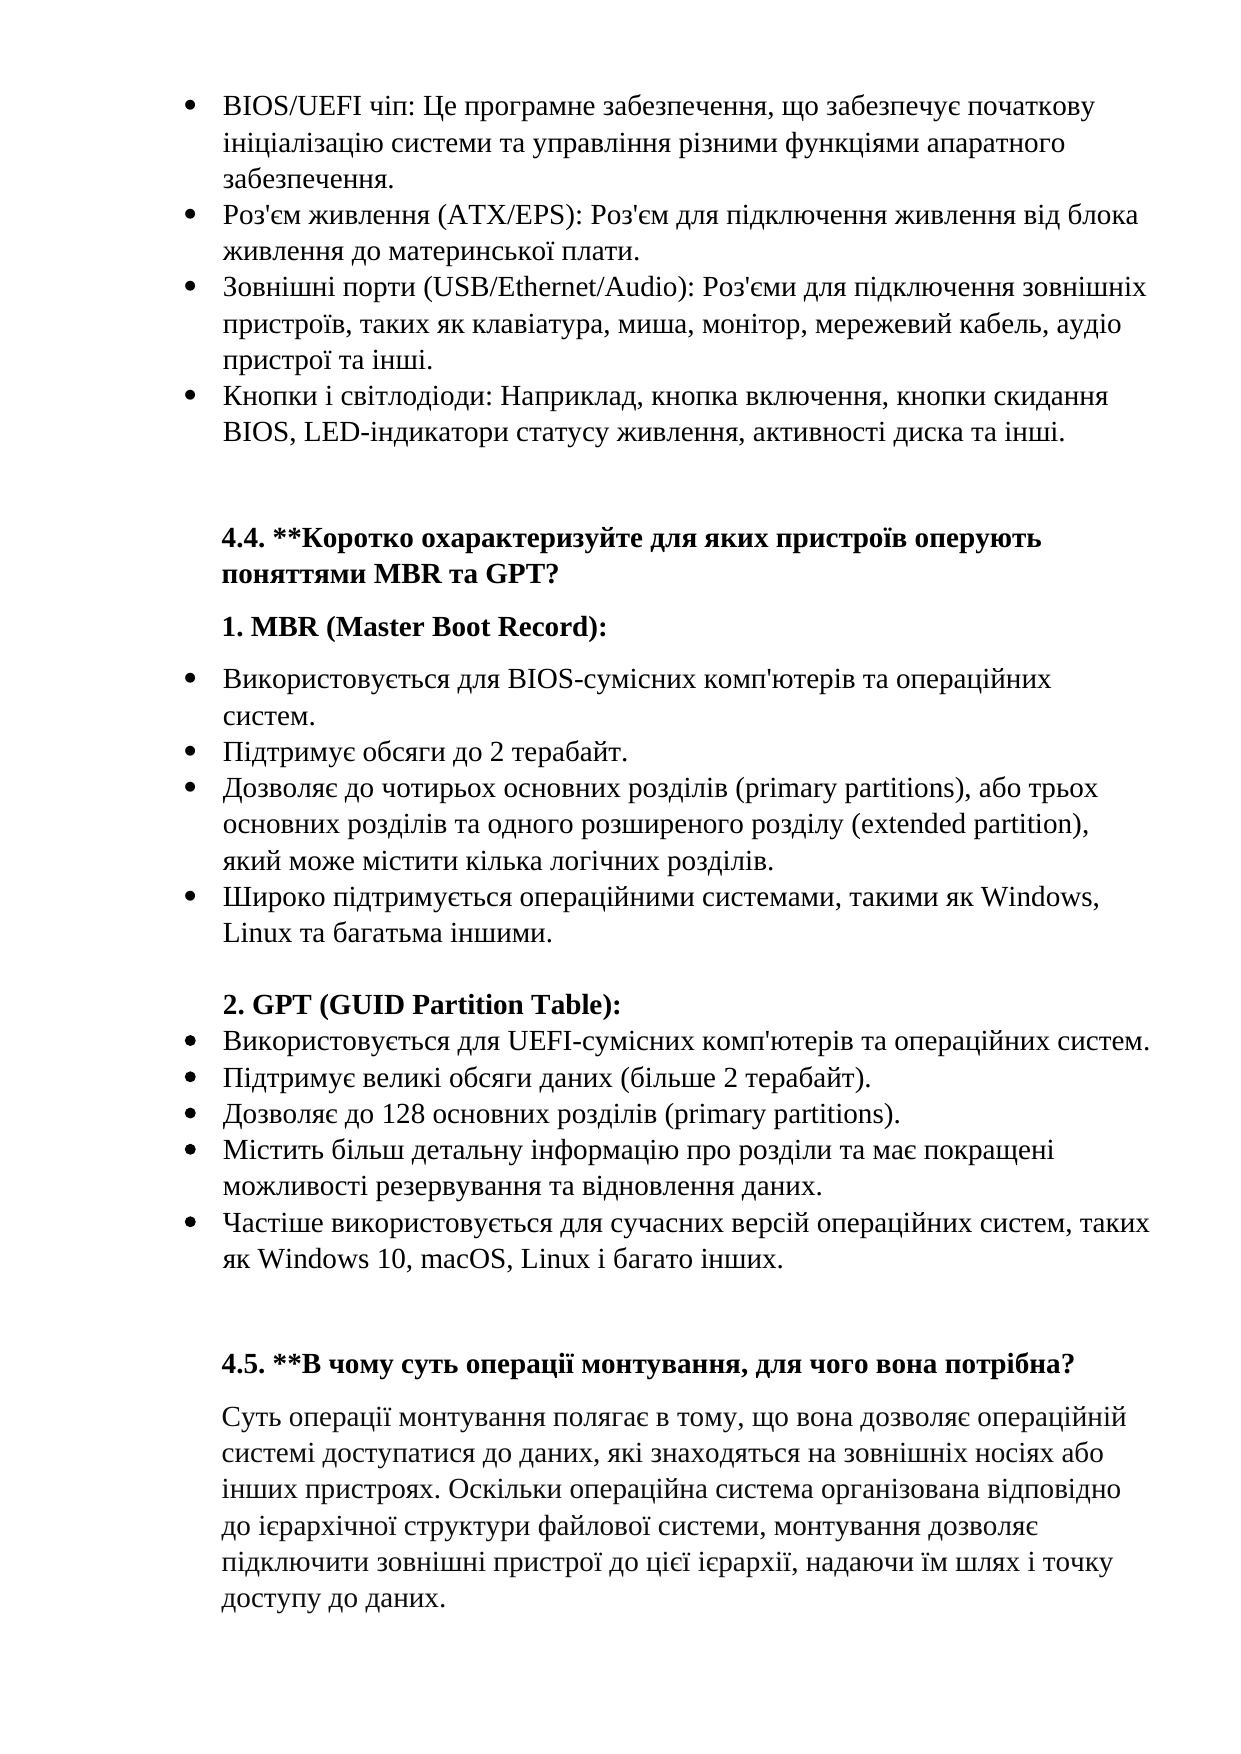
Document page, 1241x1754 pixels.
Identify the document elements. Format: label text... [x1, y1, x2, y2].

list Містить більш детальну інформацію про розділи та має покращені можливості резервування та відновлення даних. [185, 1132, 1152, 1202]
text Суть операції монтування полягає в тому, що вона дозволяє операційній системі доступатися до даних, які знаходяться на зовнішніх носіях або інших пристроях. Оскільки операційна система організована відповідно до ієрархічної структури файлової системи, монтування дозволяє підключити зовнішні пристрої до цієї ієрархії, надаючи їм шлях і точку доступу до даних. [221, 1399, 1152, 1614]
list Використовується для BIOS-сумісних комп'ютерів та операційних систем. [185, 662, 1152, 731]
text 4.4. **Коротко охарактеризуйте для яких пристроїв оперують поняттями MBR та GPT? [221, 520, 1152, 589]
list Зовнішні порти (USB/Ethernet/Audio): Роз'єми для підключення зовнішніх пристроїв, таких як клавіатура, миша, монітор, мережевий кабель, аудіо пристрої та інші. [185, 269, 1152, 375]
list Кнопки і світлодіоди: Наприклад, кнопка включення, кнопки скидання BIOS, LED-індикатори статусу живлення, активності диска та інші. [185, 378, 1152, 448]
list BIOS/UEFI чіп: Це програмне забезпечення, що забезпечує початкову ініціалізацію системи та управління різними функціями апаратного забезпечення. [185, 88, 1152, 194]
list Широко підтримується операційними системами, такими як Windows, Linux та багатьма іншими. [185, 879, 1152, 949]
list Підтримує великі обсяги даних (більше 2 терабайт). [185, 1060, 1152, 1093]
list Підтримує обсяги до 2 терабайт. [185, 734, 1152, 768]
list 2. GPT (GUID Partition Table): [223, 987, 1152, 1021]
list Дозволяє до чотирьох основних розділів (primary partitions), або трьох основних розділів та одного розширеного розділу (extended partition), який може містити кілька логічних розділів. [185, 770, 1152, 876]
text 4.5. **В чому суть операції монтування, для чого вона потрібна? [148, 1347, 1152, 1380]
list Використовується для UEFI-сумісних комп'ютерів та операційних систем. [185, 1023, 1152, 1057]
list Дозволяє до 128 основних розділів (primary partitions). [185, 1096, 1152, 1130]
text 1. MBR (Master Boot Record): [221, 609, 1152, 642]
list Частіше використовується для сучасних версій операційних систем, таких як Windows 10, macOS, Linux і багато інших. [185, 1205, 1152, 1274]
list Роз'єм живлення (ATX/EPS): Роз'єм для підключення живлення від блока живлення до материнської плати. [185, 197, 1152, 267]
